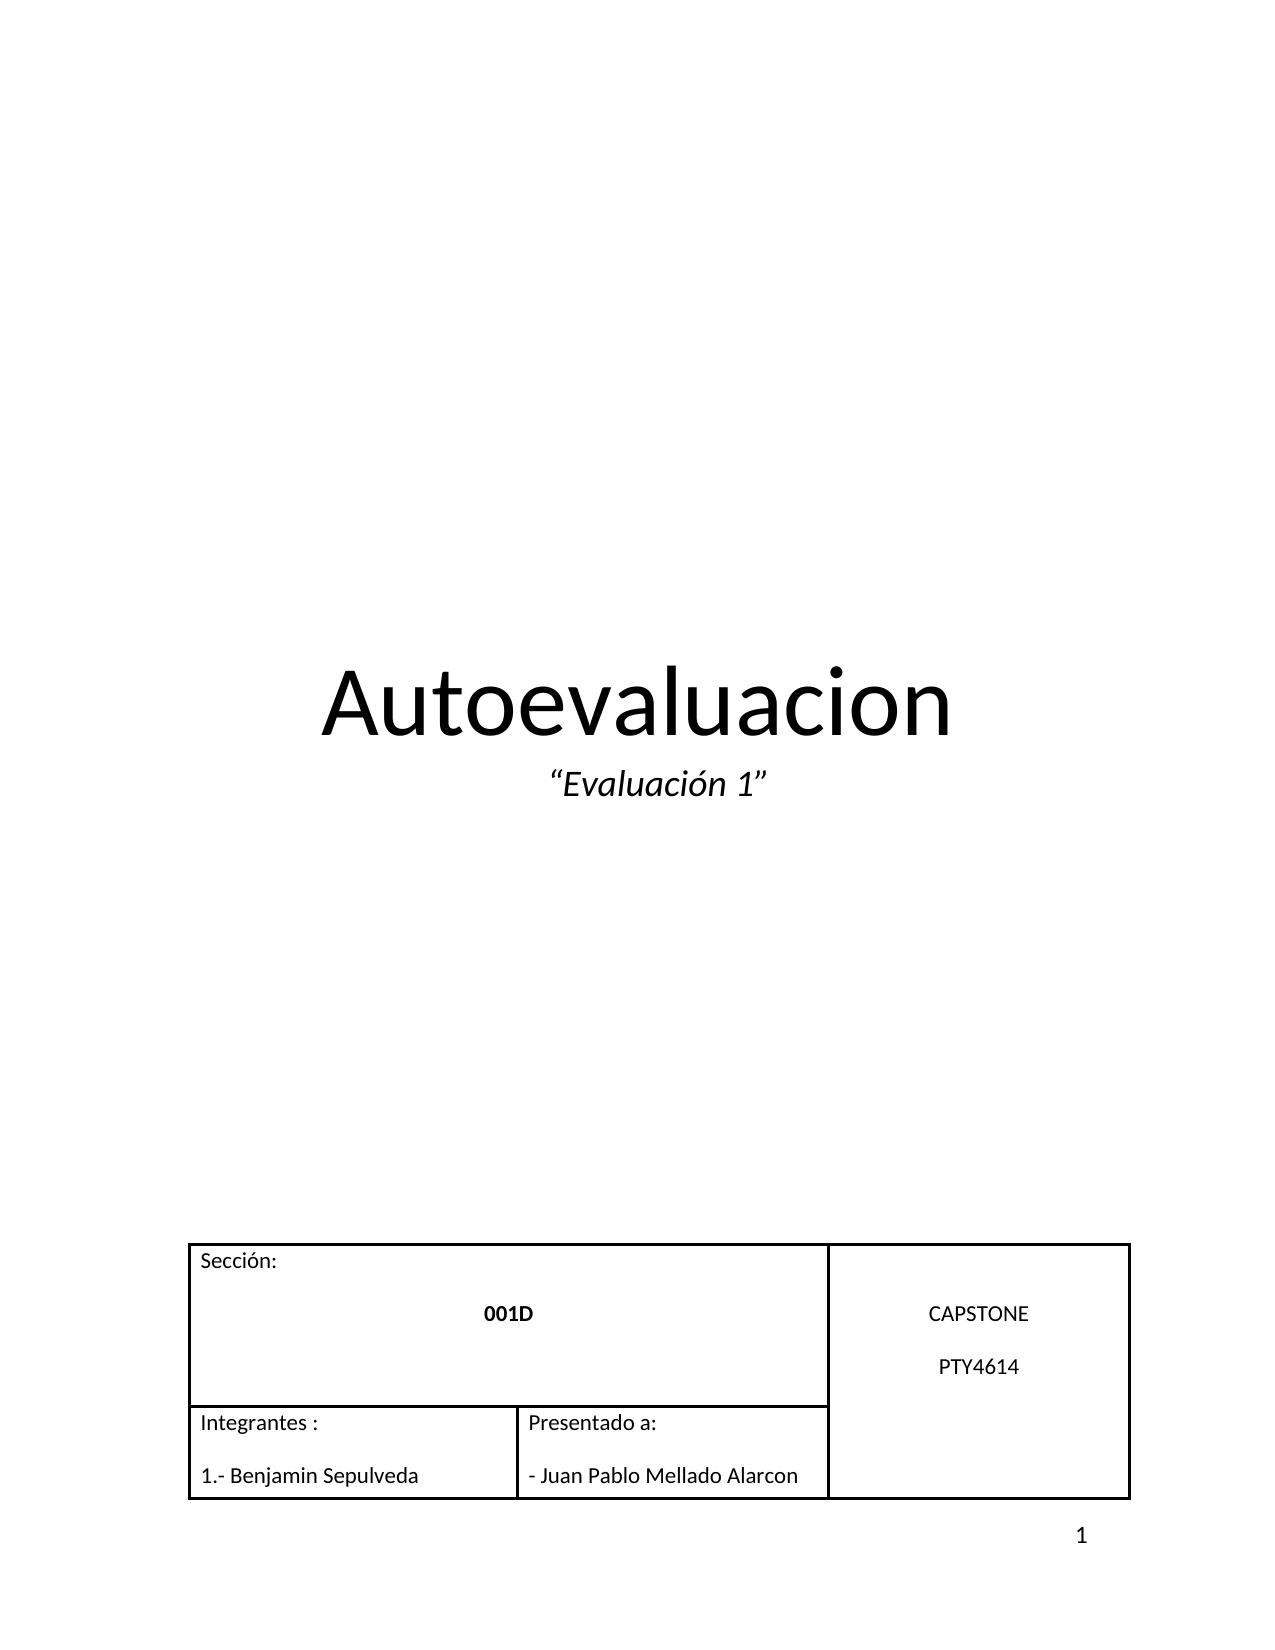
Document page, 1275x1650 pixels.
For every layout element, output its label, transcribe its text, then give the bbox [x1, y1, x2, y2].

table_header CAPSTONE PTY4614 [830, 1246, 1128, 1497]
text Autoevaluacion [187, 638, 1087, 760]
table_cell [191, 1408, 516, 1497]
text “Evaluación 1” [337, 760, 1087, 806]
table_header Sección: 001D [191, 1246, 827, 1405]
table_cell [519, 1408, 827, 1497]
